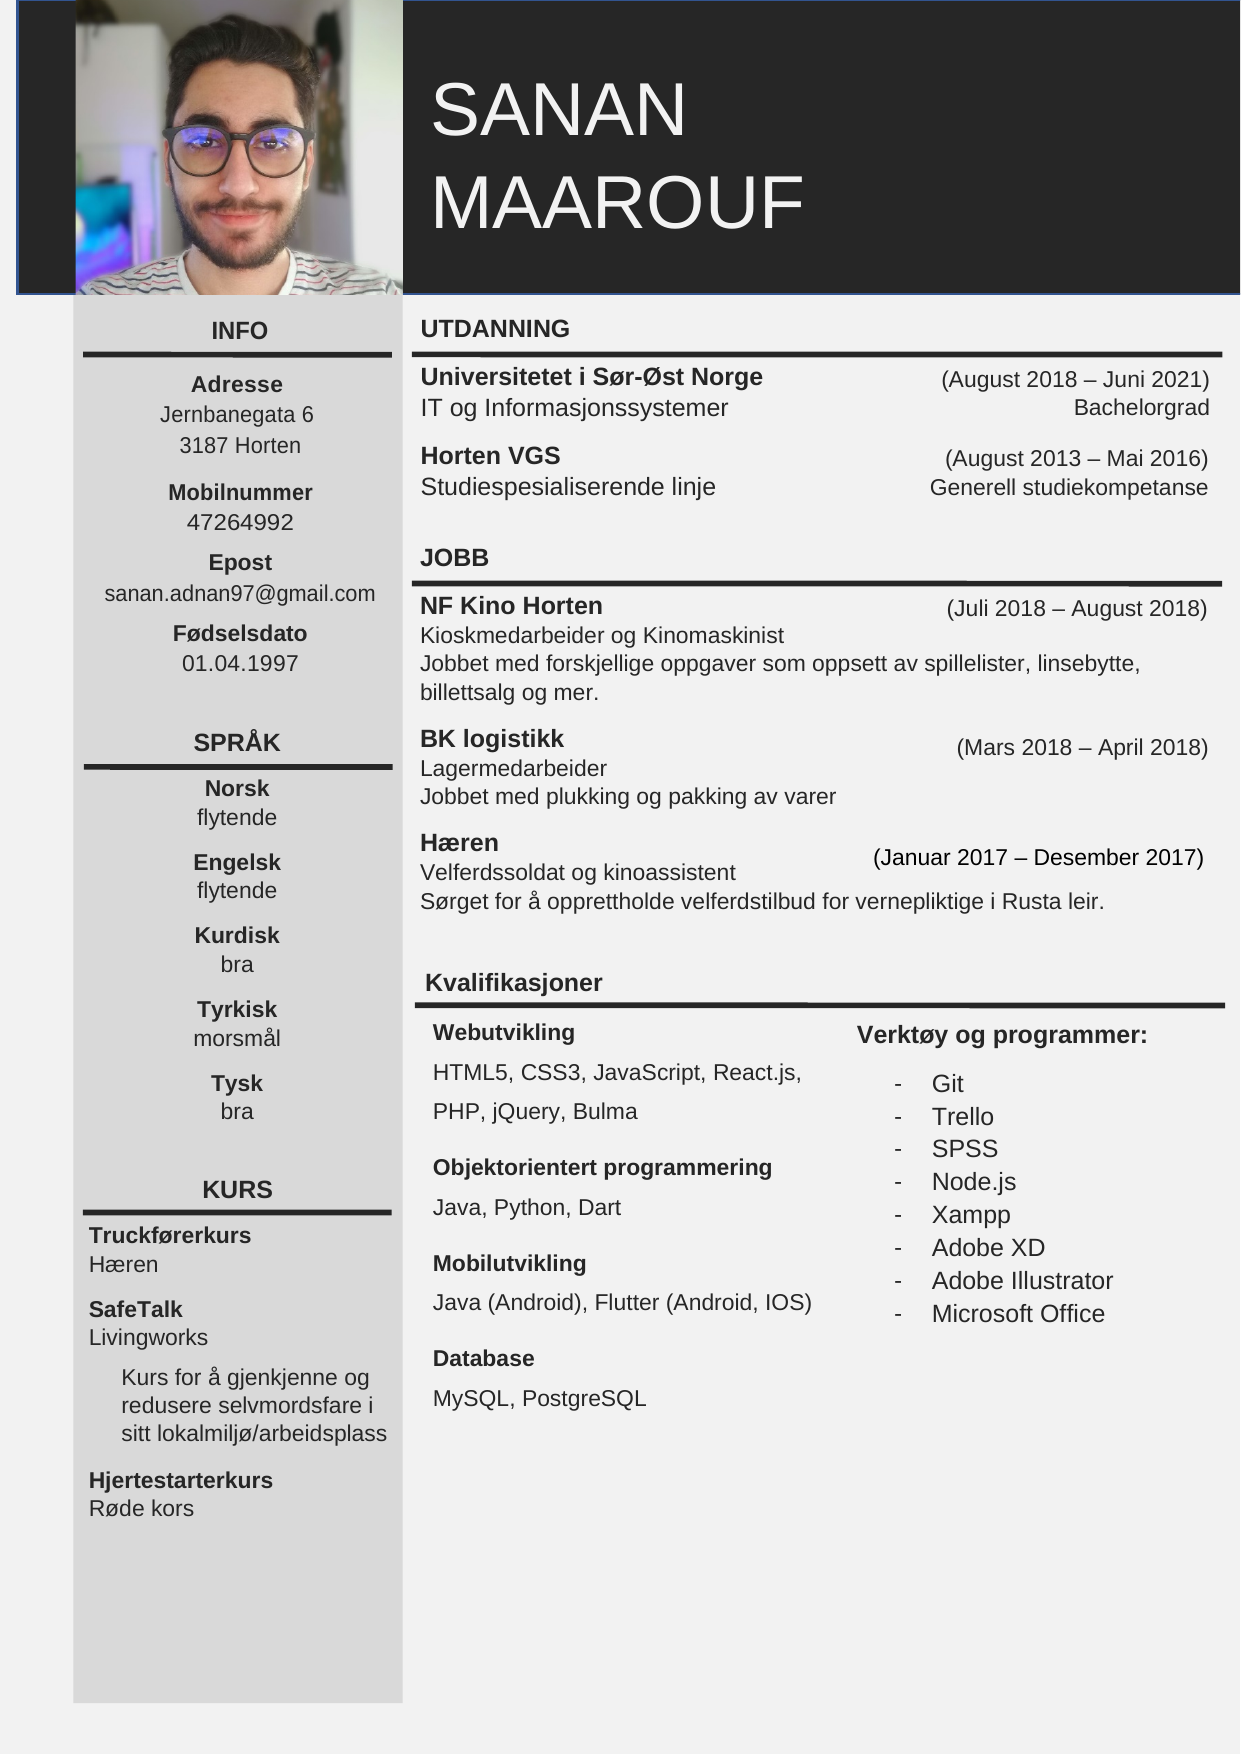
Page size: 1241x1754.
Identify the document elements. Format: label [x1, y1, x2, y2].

picture [75, 0, 403, 295]
